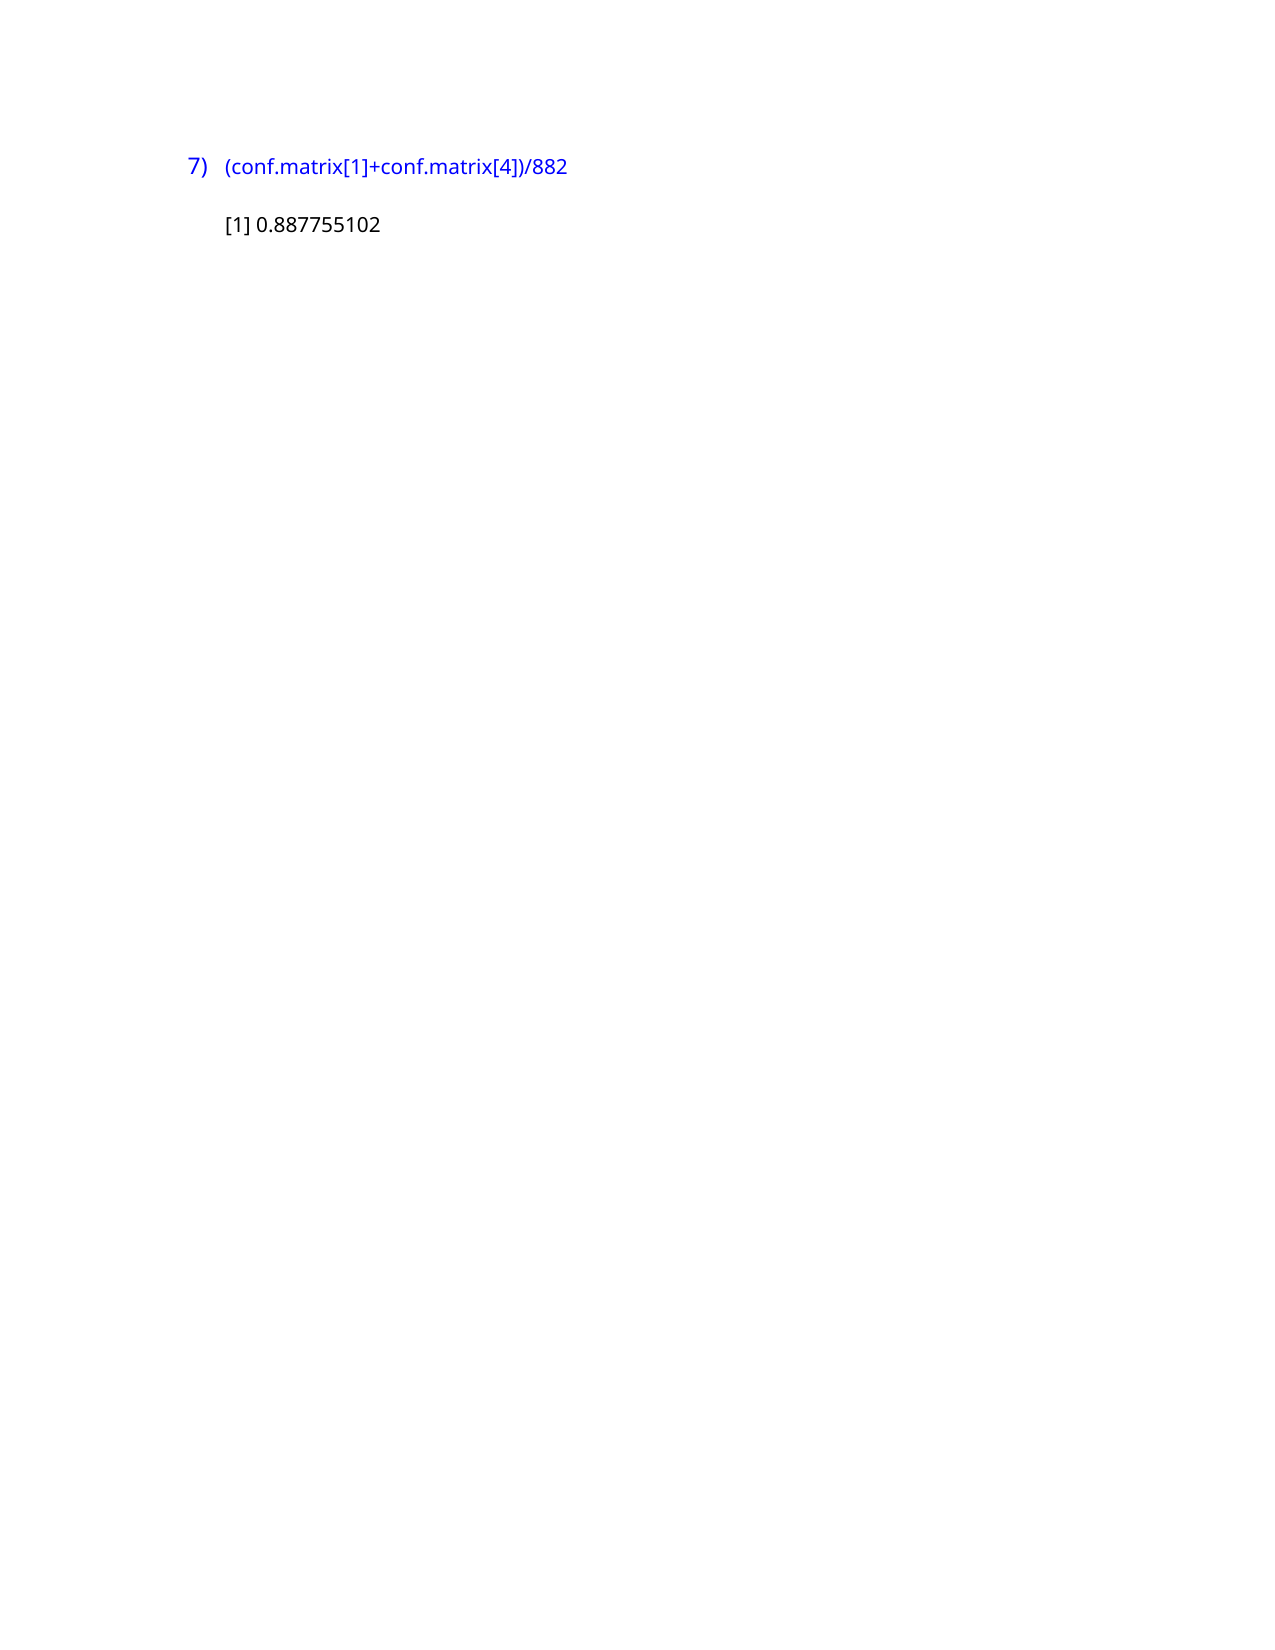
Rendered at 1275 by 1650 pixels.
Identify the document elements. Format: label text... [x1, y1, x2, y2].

list (conf.matrix[1]+conf.matrix[4])/882 [187, 150, 1125, 181]
text [1] 0.887755102 [225, 210, 1125, 238]
